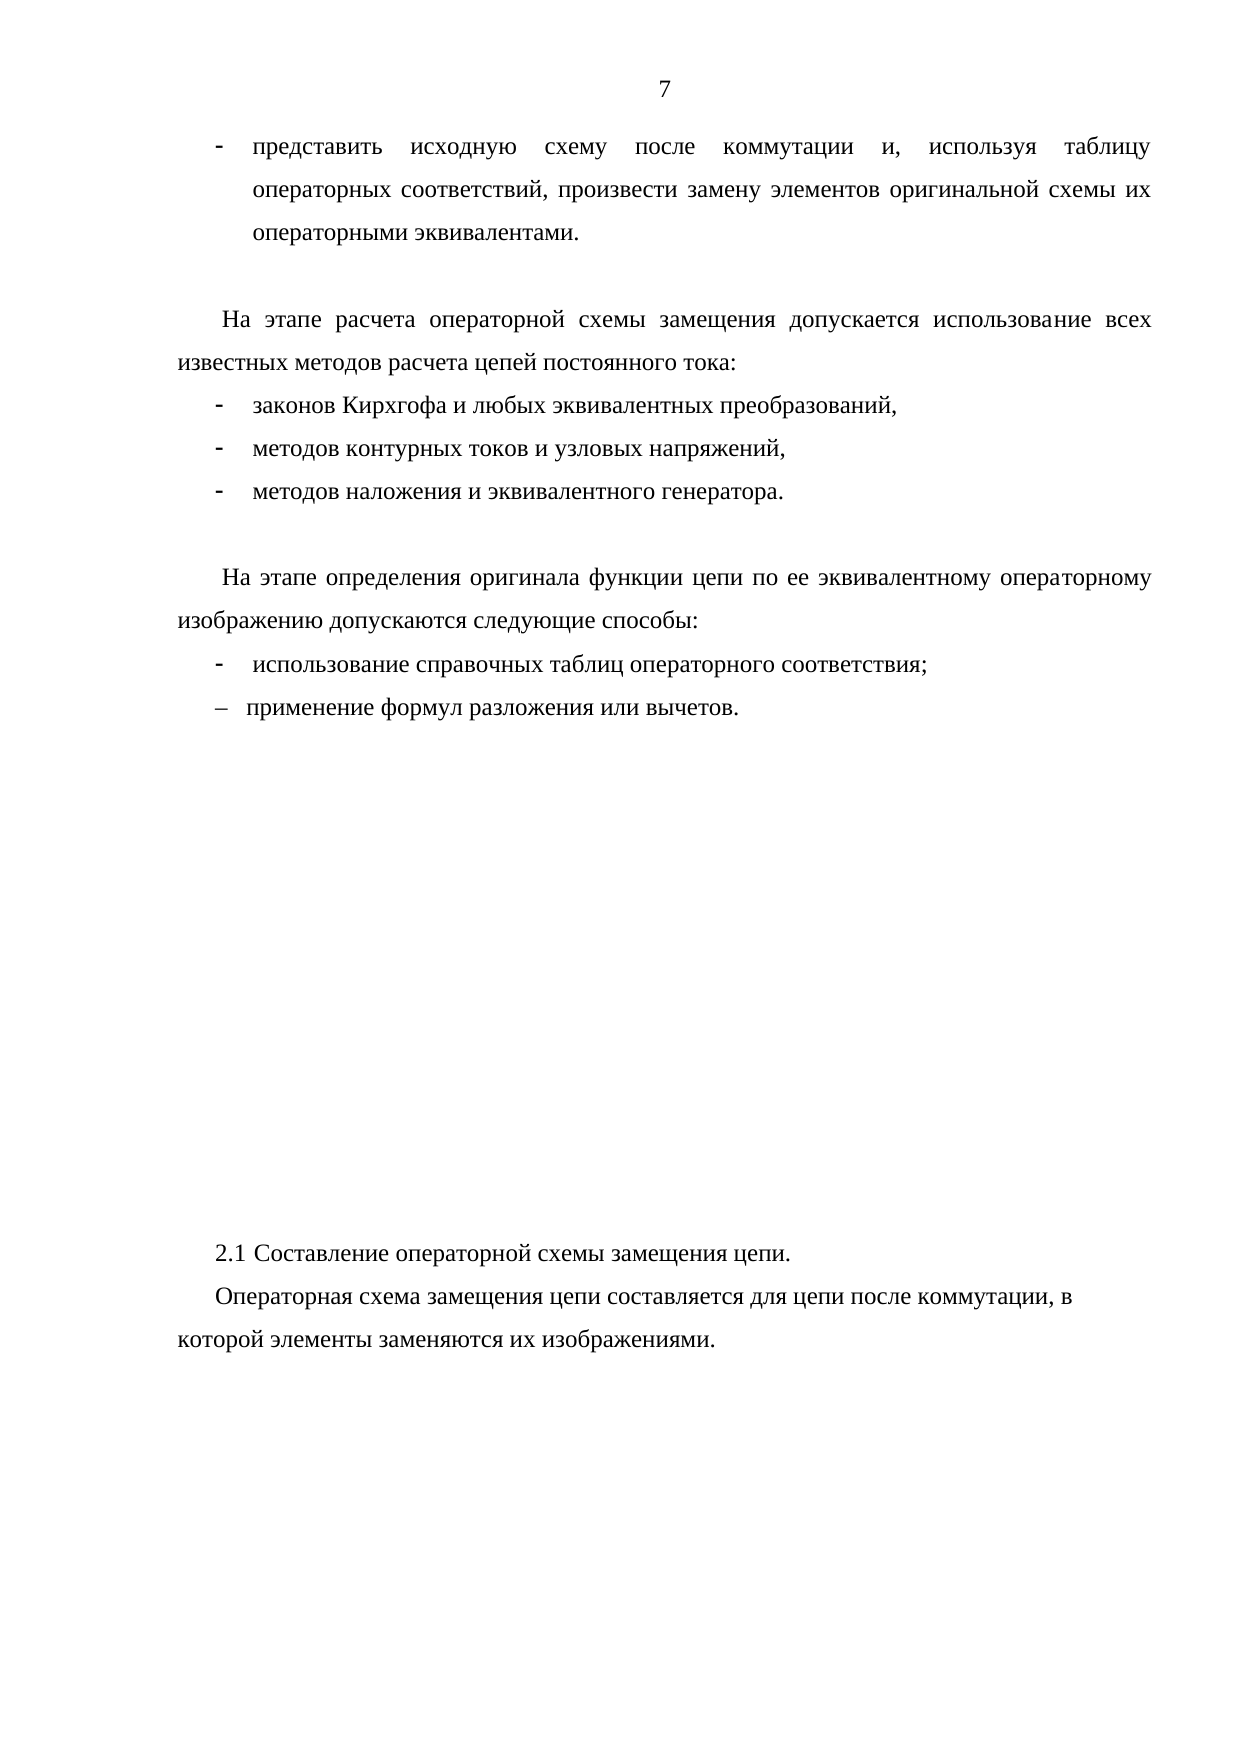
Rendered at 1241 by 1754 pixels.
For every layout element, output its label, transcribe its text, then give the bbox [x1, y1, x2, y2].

list Составление операторной схемы замещения цепи. [215, 1238, 1152, 1267]
text – применение формул разложения или вычетов. [177, 692, 1152, 721]
text На этапе определения оригинала функции цепи по ее эквивалентному операторному изображению допускаются следующие способы: [177, 562, 1152, 634]
text Операторная схема замещения цепи составляется для цепи после коммутации, в которой элементы заменяются их изображениями. [177, 1281, 1152, 1353]
list методов контурных токов и узловых напряжений, [215, 433, 1152, 462]
list законов Кирхгофа и любых эквивалентных преобразований, [215, 390, 1152, 419]
text На этапе расчета операторной схемы замещения допускается использование всех известных методов расчета цепей постоянного тока: [177, 304, 1152, 376]
list использование справочных таблиц операторного соответствия; [215, 649, 1152, 677]
list представить исходную схему после коммутации и, используя таблицу операторных соответствий, произвести замену элементов оригинальной схемы их операторными эквивалентами. [215, 131, 1152, 246]
list методов наложения и эквивалентного генератора. [215, 476, 1152, 505]
